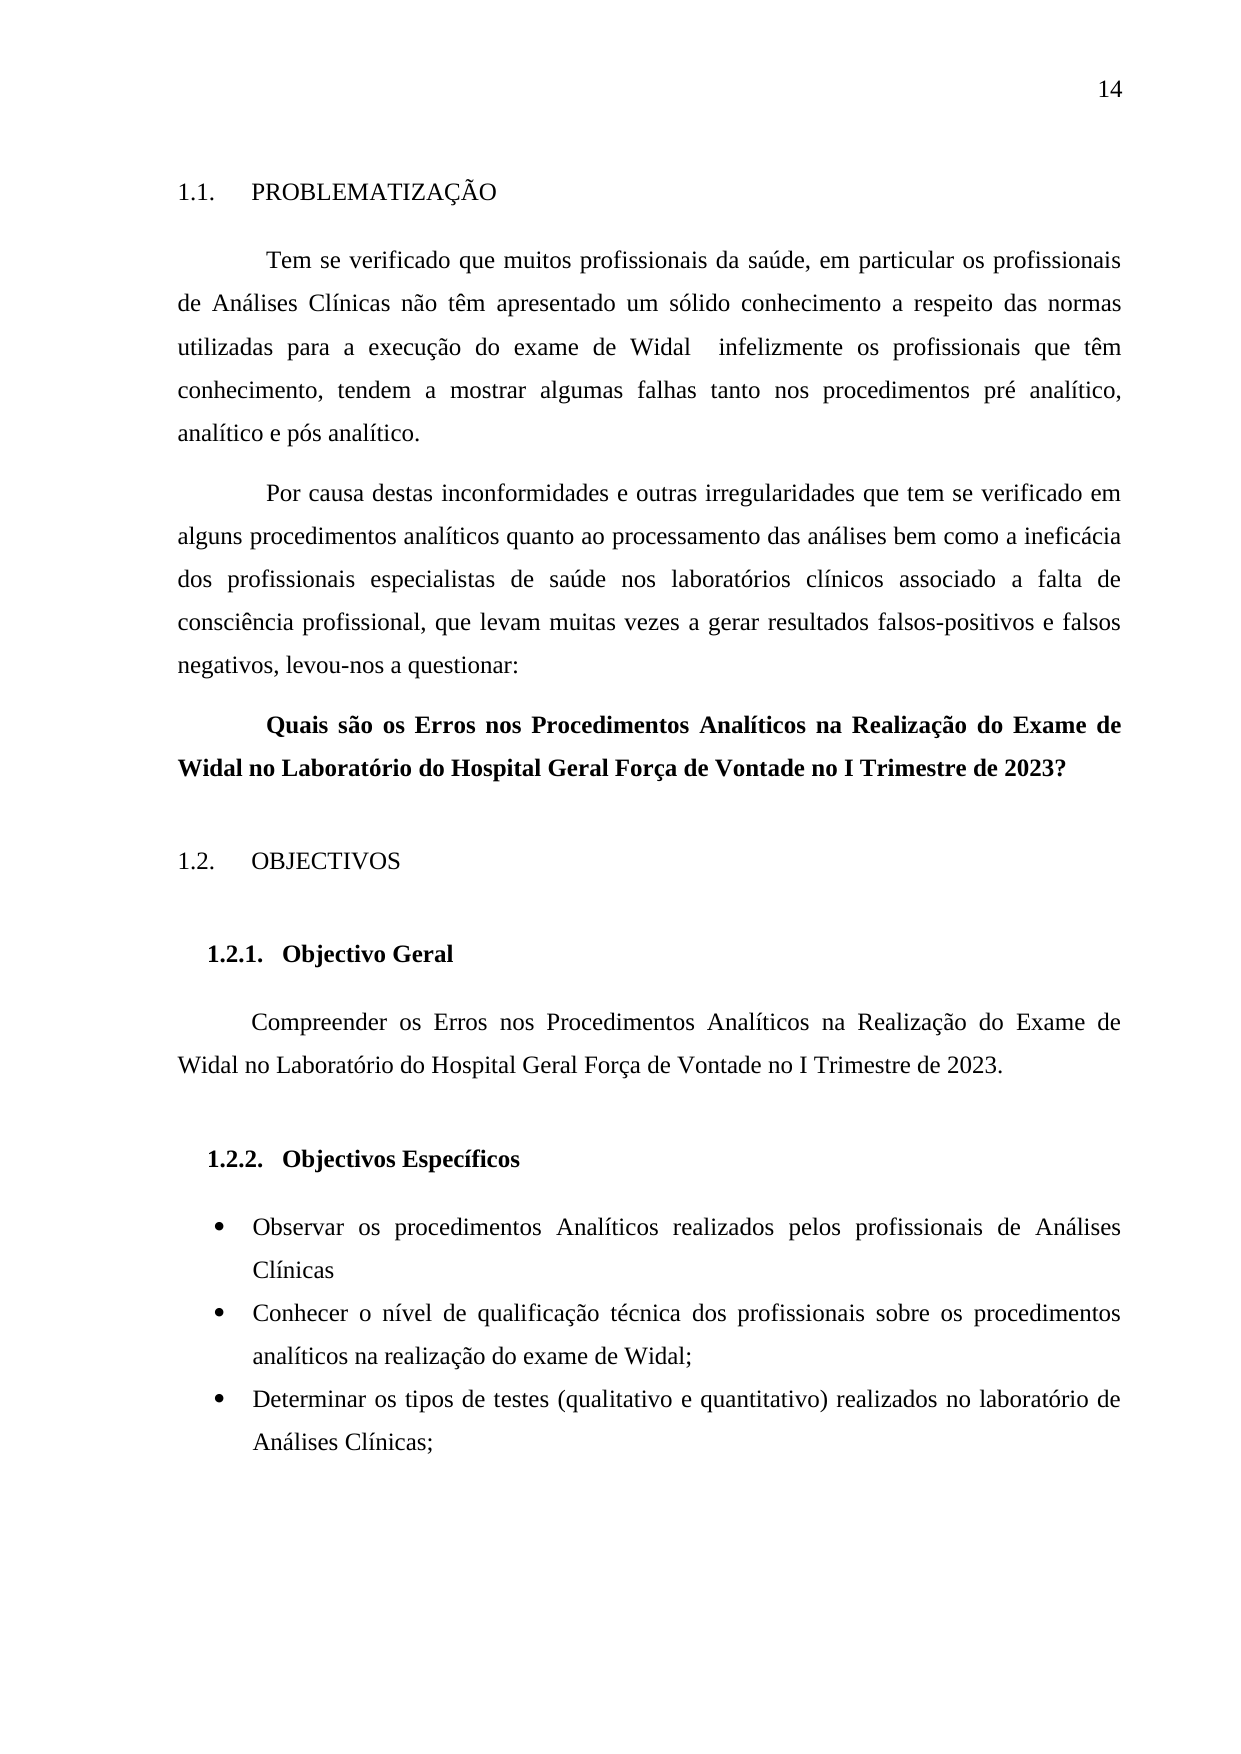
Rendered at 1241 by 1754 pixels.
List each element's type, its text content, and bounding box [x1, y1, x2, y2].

subtitle Objectivo Geral [207, 939, 1122, 968]
subtitle Objectivos Específicos [207, 1144, 1122, 1172]
text Tem se verificado que muitos profissionais da saúde, em particular os profissionais de Análises Clínicas não têm apresentado um sólido conhecimento a respeito das normas utilizadas para a execução do exame de Widal infelizmente os profissionais que têm conhecimento, tendem a mostrar algumas falhas tanto nos procedimentos pré analítico, analítico e pós analítico. [177, 245, 1122, 447]
list Conhecer o nível de qualificação técnica dos profissionais sobre os procedimentos analíticos na realização do exame de Widal; [215, 1298, 1122, 1370]
subtitle OBJECTIVOS [177, 846, 1122, 875]
list Observar os procedimentos Analíticos realizados pelos profissionais de Análises Clínicas [215, 1212, 1122, 1284]
list Determinar os tipos de testes (qualitativo e quantitativo) realizados no laboratório de Análises Clínicas; [215, 1384, 1122, 1456]
subtitle PROBLEMATIZAÇÃO [177, 177, 1122, 206]
text Por causa destas inconformidades e outras irregularidades que tem se verificado em alguns procedimentos analíticos quanto ao processamento das análises bem como a ineficácia dos profissionais especialistas de saúde nos laboratórios clínicos associado a falta de consciência profissional, que levam muitas vezes a gerar resultados falsos-positivos e falsos negativos, levou-nos a questionar: [177, 478, 1122, 679]
text Compreender os Erros nos Procedimentos Analíticos na Realização do Exame de Widal no Laboratório do Hospital Geral Força de Vontade no I Trimestre de 2023. [177, 1007, 1122, 1079]
text Quais são os Erros nos Procedimentos Analíticos na Realização do Exame de Widal no Laboratório do Hospital Geral Força de Vontade no I Trimestre de 2023? [177, 710, 1122, 782]
